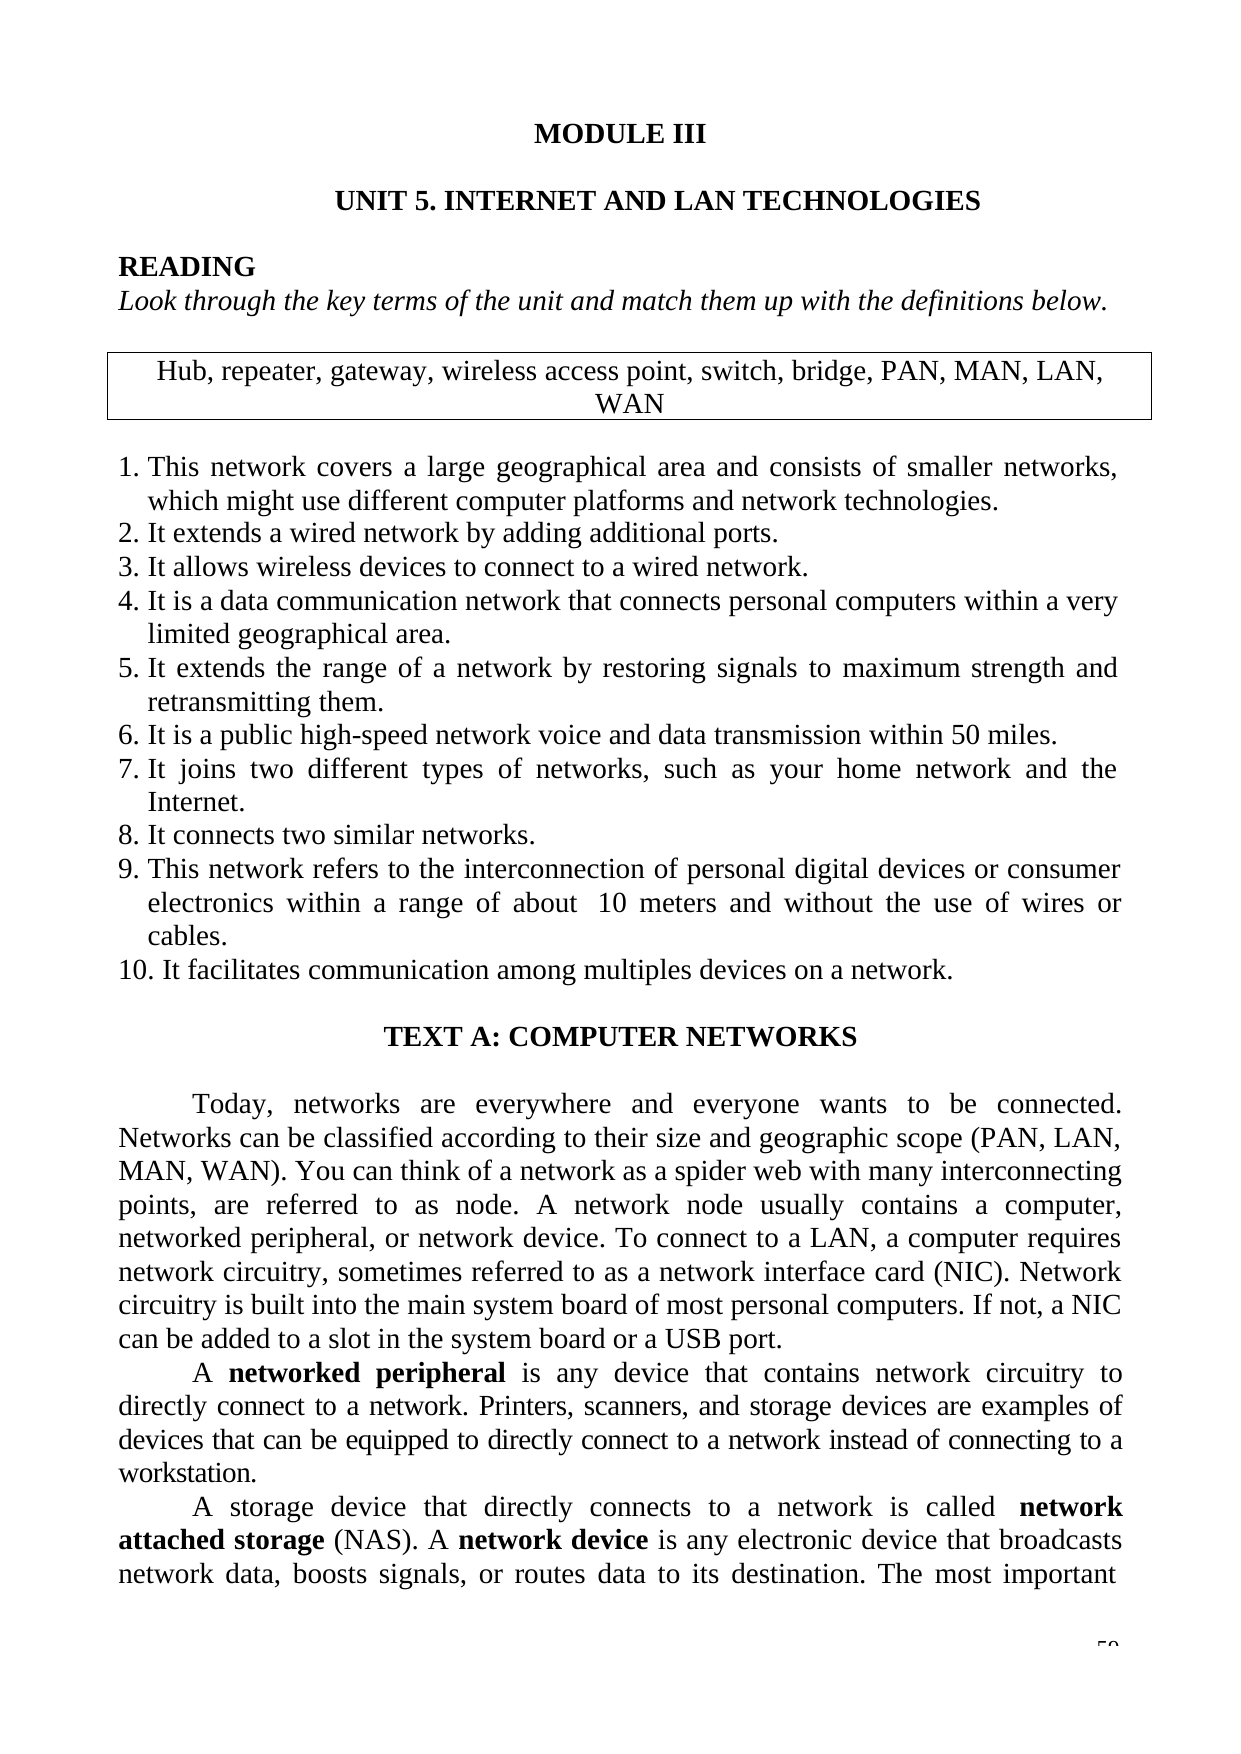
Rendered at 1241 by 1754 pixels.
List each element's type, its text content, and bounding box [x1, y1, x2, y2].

list It allows wireless devices to connect to a wired network. [118, 549, 1163, 583]
subtitle MODULE III [259, 116, 981, 149]
list It connects two similar networks. [118, 818, 1163, 851]
subtitle UNIT 5. INTERNET AND LAN TECHNOLOGIES [334, 183, 1163, 217]
list It is a data communication network that connects personal computers within a very limited geographical area. [118, 583, 1122, 650]
list It extends the range of a network by restoring signals to maximum strength and retransmitting them. [118, 650, 1121, 717]
text A networked peripheral is any device that contains network circuitry to directly connect to a network. Printers, scanners, and storage devices are examples of devices that can be equipped to directly connect to a network instead of connecting to a workstation. [118, 1355, 1123, 1489]
list It extends a wired network by adding additional ports. [118, 516, 1163, 549]
text A storage device that directly connects to a network is called network attached storage (NAS). A network device is any electronic device that broadcasts network data, boosts signals, or routes data to its destination. The most important [118, 1489, 1123, 1589]
text Look through the key terms of the unit and match them up with the definitions below. [118, 283, 1163, 317]
text Today, networks are everywhere and everyone wants to be connected. Networks can be classified according to their size and geographic scope (PAN, LAN, MAN, WAN). You can think of a network as a spider web with many interconnecting points, are referred to as node. A network node usually contains a computer, networked peripheral, or network device. To connect to a LAN, a computer requires network circuitry, sometimes referred to as a network interface card (NIC). Network circuitry is built into the main system board of most personal computers. If not, a NIC can be added to a slot in the system board or a USB port. [118, 1086, 1122, 1354]
list It joins two different types of networks, such as your home network and the Internet. [118, 751, 1121, 818]
subtitle READING [118, 250, 1163, 283]
list This network covers a large geographical area and consists of smaller networks, which might use different computer platforms and network technologies. [118, 449, 1122, 516]
list It facilitates communication among multiples devices on a network. [118, 952, 1163, 986]
list It is a public high-speed network voice and data transmission within 50 miles. [118, 717, 1163, 751]
subtitle TEXT A: COMPUTER NETWORKS [259, 1019, 982, 1053]
list This network refers to the interconnection of personal digital devices or consumer electronics within a range of about 10 meters and without the use of wires or cables. [118, 851, 1122, 952]
